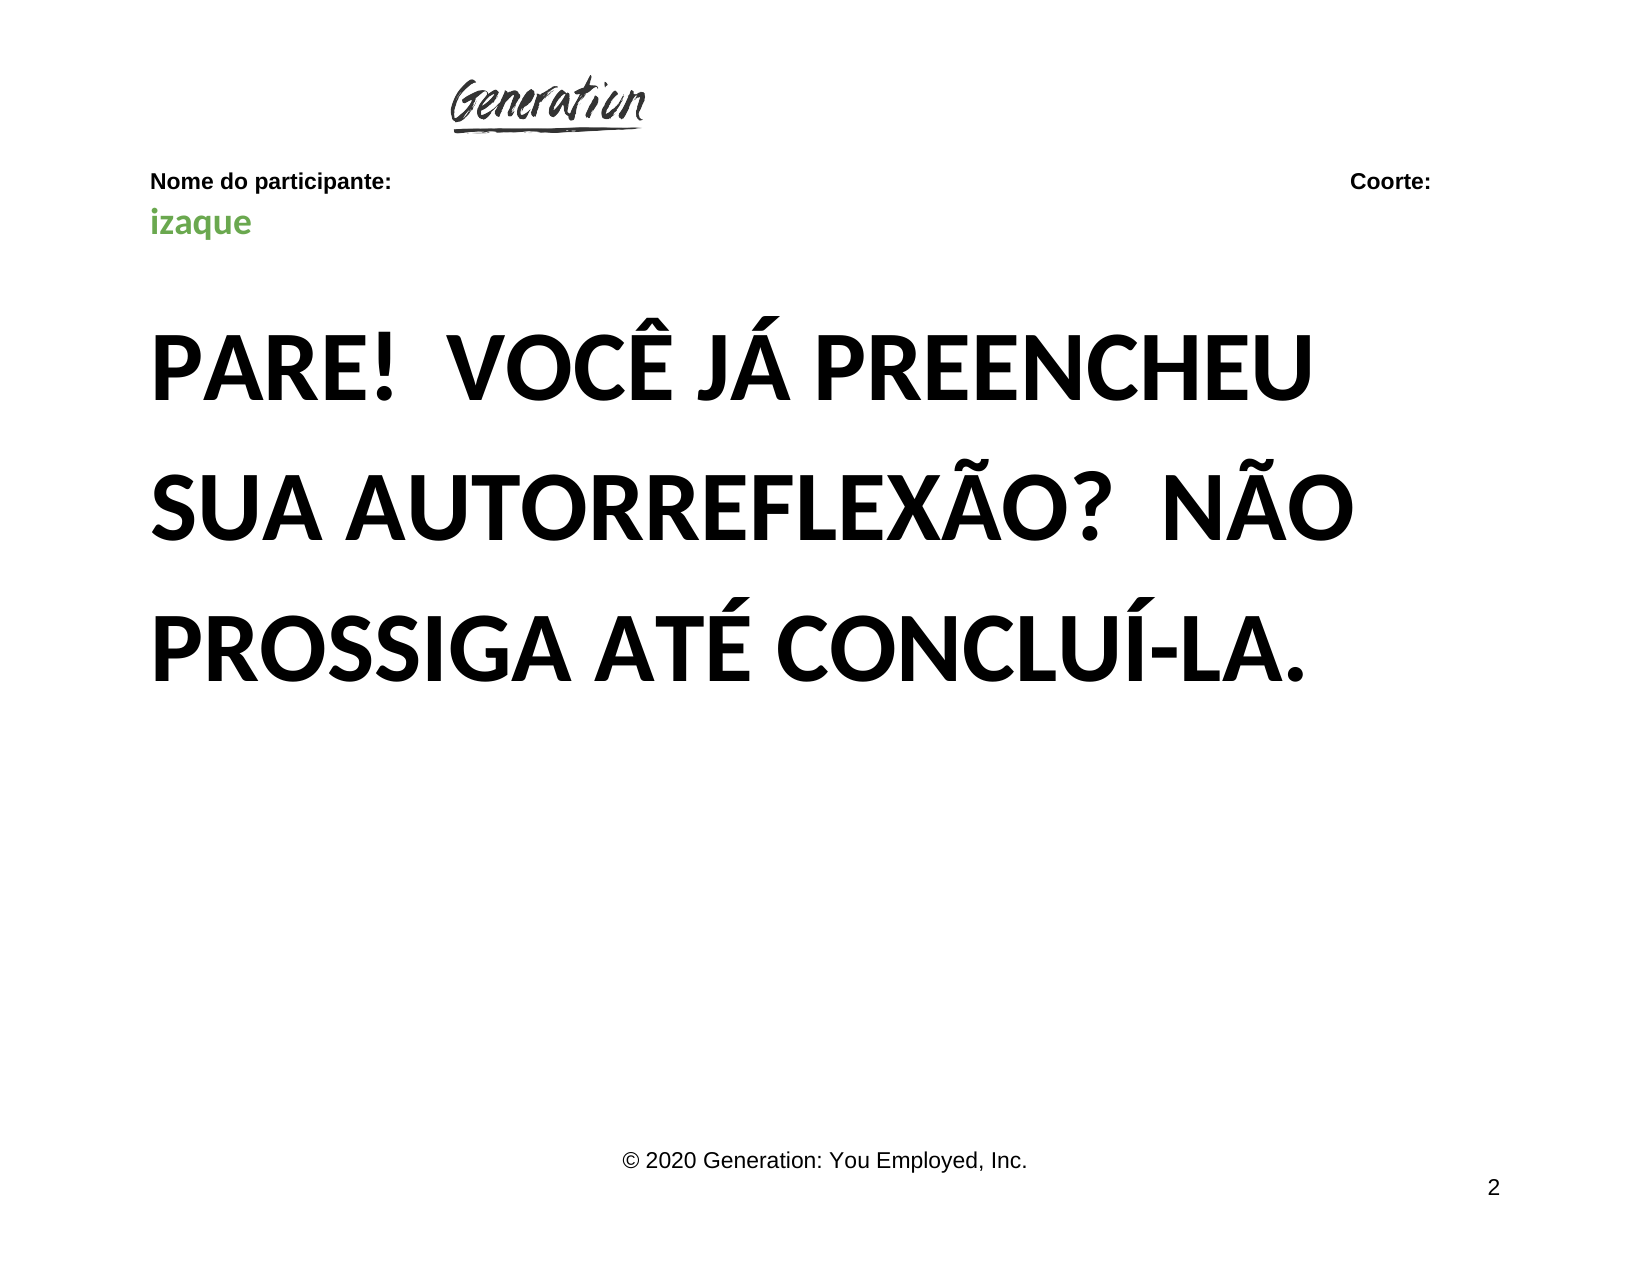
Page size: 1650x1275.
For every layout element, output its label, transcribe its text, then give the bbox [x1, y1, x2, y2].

text izaque [150, 198, 1500, 244]
picture [450, 75, 646, 134]
text PARE! VOCÊ JÁ PREENCHEU SUA AUTORREFLEXÃO? NÃO PROSSIGA ATÉ CONCLUÍ-LA. [150, 303, 1500, 706]
